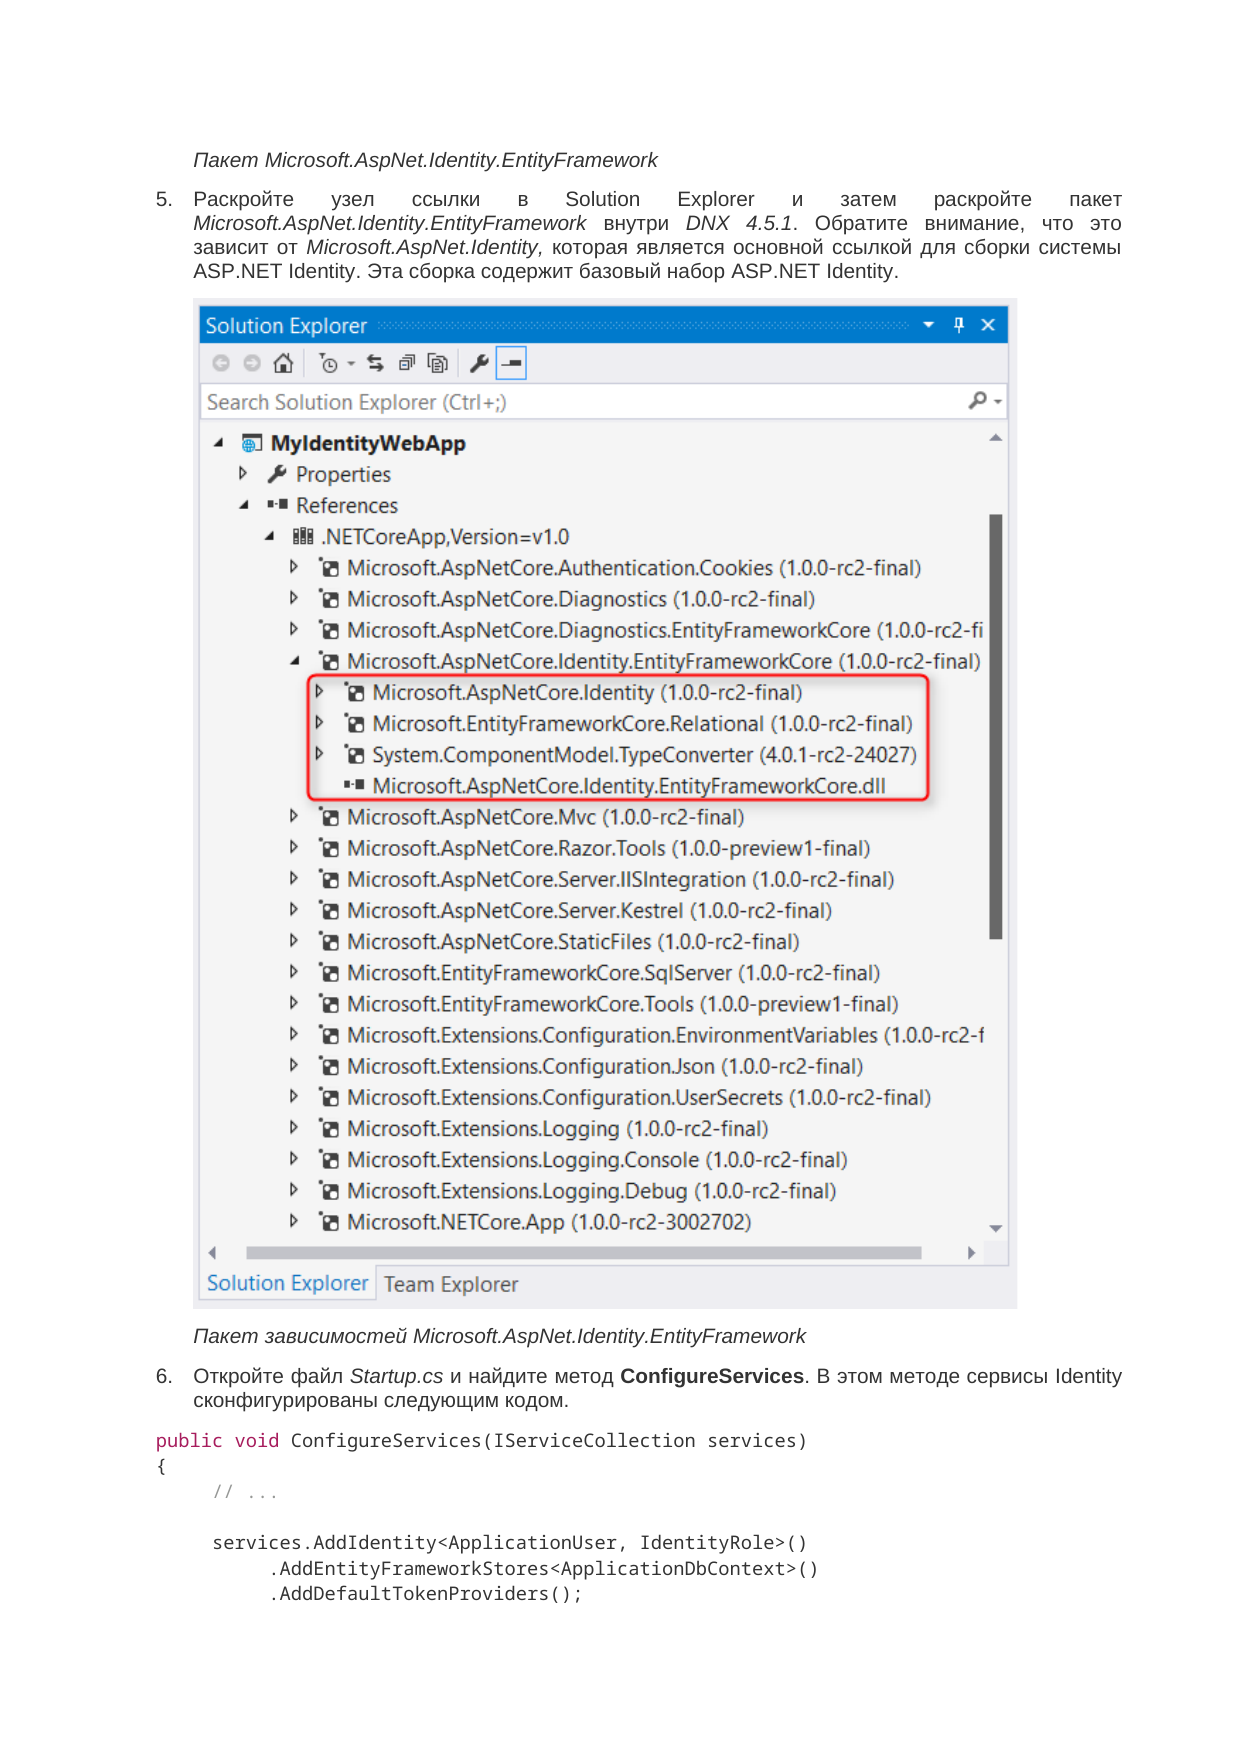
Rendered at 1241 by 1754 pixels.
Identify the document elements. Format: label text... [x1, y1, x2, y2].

list Раскройте узел ссылки в Solution Explorer и затем раскройте пакет Microsoft.AspNet.Identity.EntityFramework внутри DNX 4.5.1. Обратите внимание, что это зависит от Microsoft.AspNet.Identity, которая является основной ссылкой для сборки системы ASP.NET Identity. Эта сборка содержит базовый набор ASP.NET Identity. [156, 187, 1122, 283]
text .AddDefaultTokenProviders(); [156, 1580, 1122, 1606]
text // ... [156, 1478, 1122, 1504]
text services.AddIdentity<ApplicationUser, IdentityRole>() [156, 1529, 1122, 1555]
text Пакет Microsoft.AspNet.Identity.EntityFramework [193, 148, 1122, 172]
text { [156, 1453, 1122, 1478]
text public void ConfigureServices(IServiceCollection services) [156, 1427, 1122, 1453]
text Пакет зависимостей Microsoft.AspNet.Identity.EntityFramework [193, 1324, 1122, 1348]
list Откройте файл Startup.cs и найдите метод ConfigureServices. В этом методе сервисы Identity сконфигурированы следующим кодом. [156, 1364, 1122, 1412]
text .AddEntityFrameworkStores<ApplicationDbContext>() [156, 1555, 1122, 1580]
picture [193, 298, 1018, 1309]
